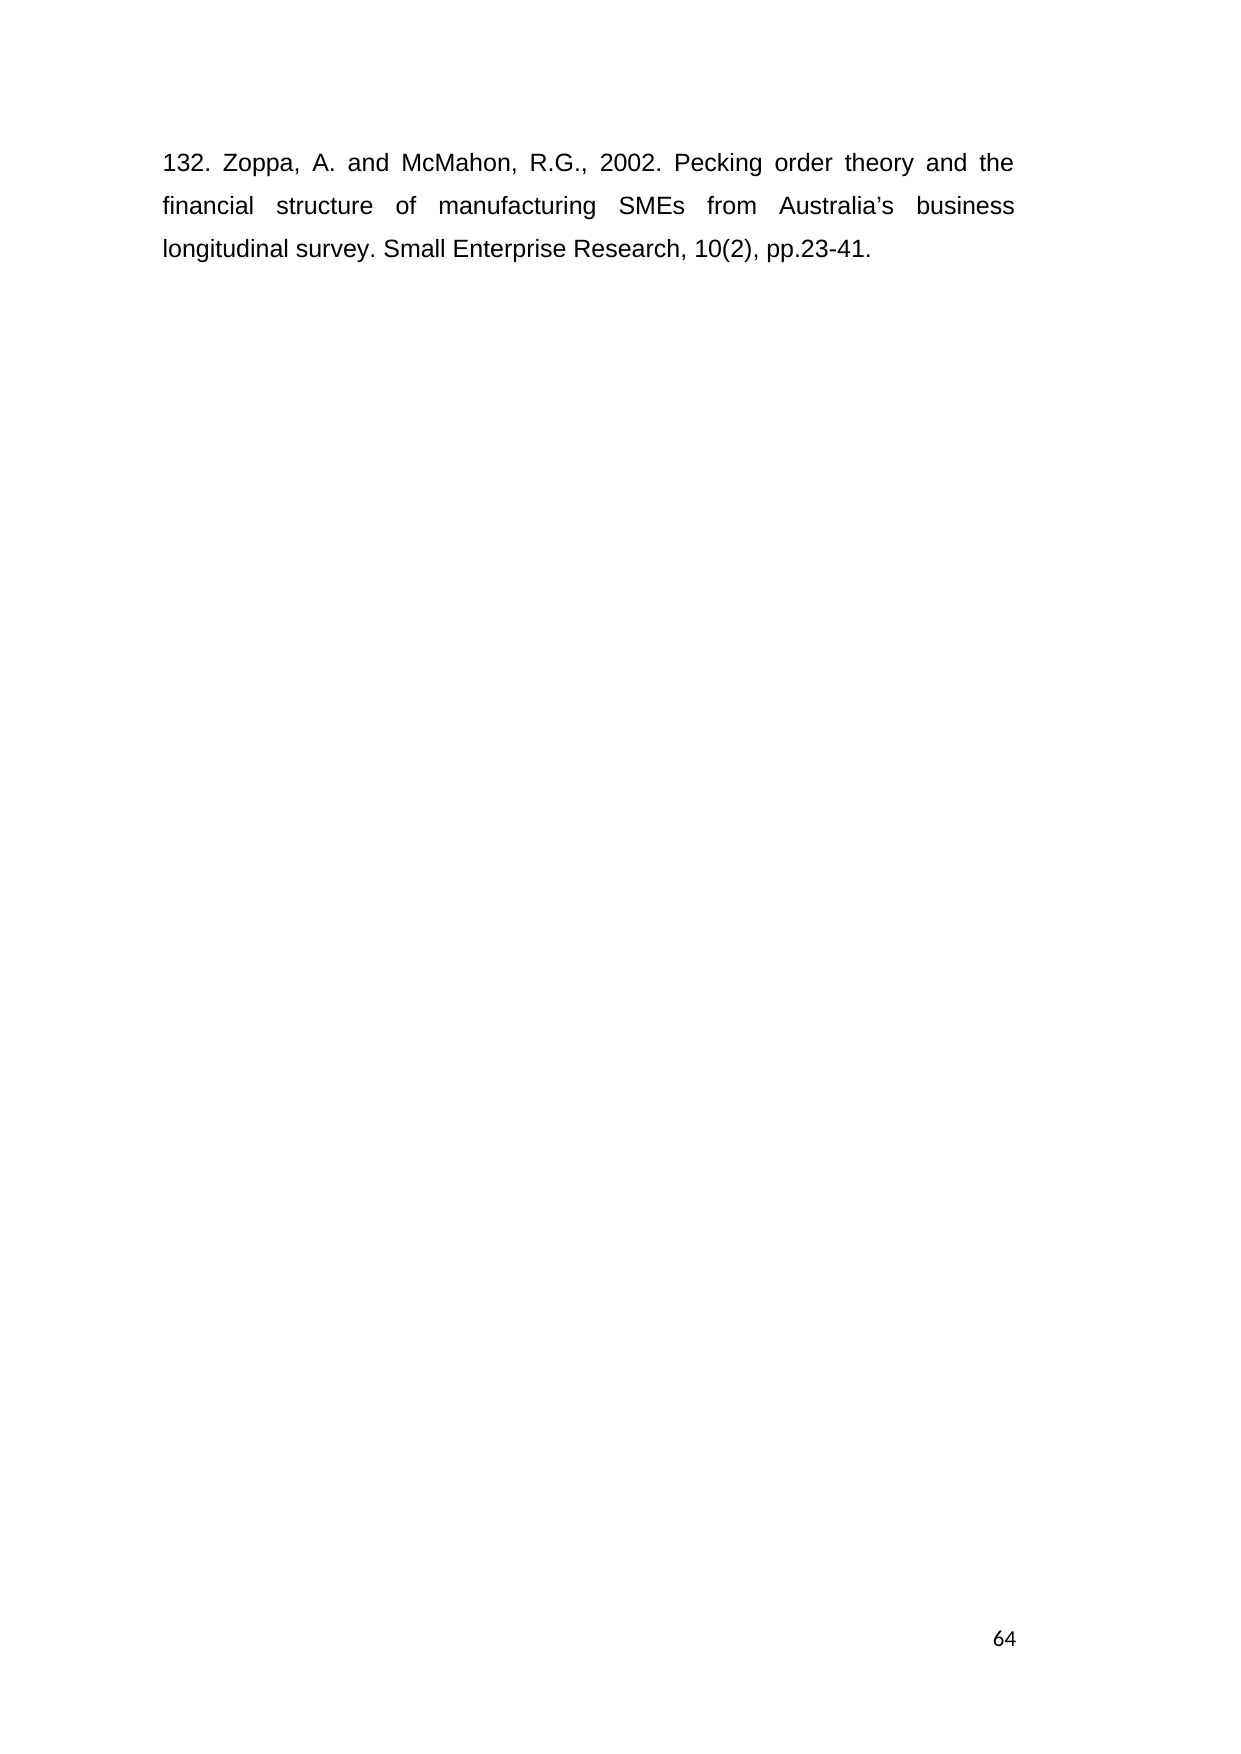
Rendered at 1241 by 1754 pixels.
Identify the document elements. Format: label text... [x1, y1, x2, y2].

list Zoppa, A. and McMahon, R.G., 2002. Pecking order theory and the financial structure of manufacturing SMEs from Australia’s business longitudinal survey. Small Enterprise Research, 10(2), pp.23-41. [162, 148, 1016, 263]
